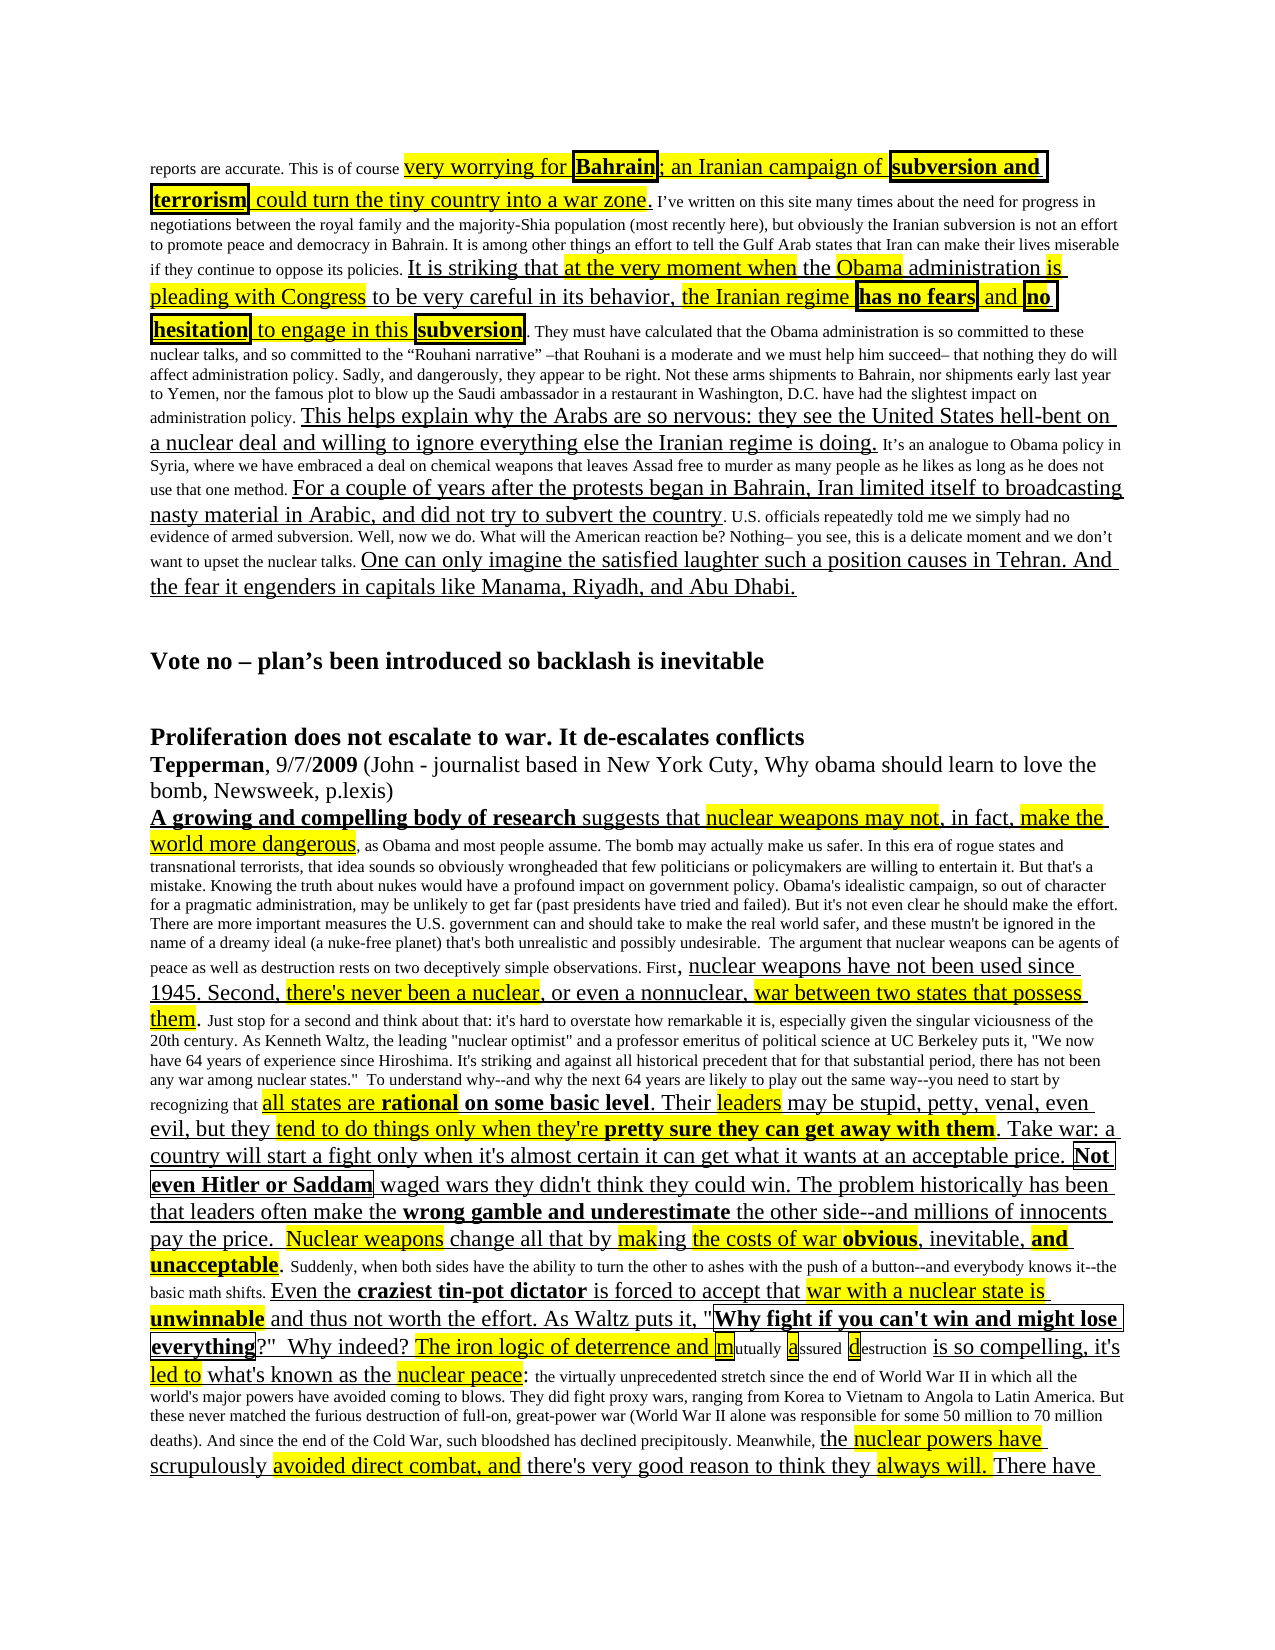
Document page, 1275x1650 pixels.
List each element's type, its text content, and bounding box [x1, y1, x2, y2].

subtitle Proliferation does not escalate to war. It de-escalates conflicts [150, 722, 1125, 751]
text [150, 1332, 1125, 1478]
text Tepperman, 9/7/2009 (John - journalist based in New York Cuty, Why obama should learn to love the bomb, Newsweek, p.lexis) [150, 751, 1125, 804]
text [150, 150, 1125, 599]
subtitle Vote no – plan’s been introduced so backlash is inevitable [150, 646, 1125, 675]
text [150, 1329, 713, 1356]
